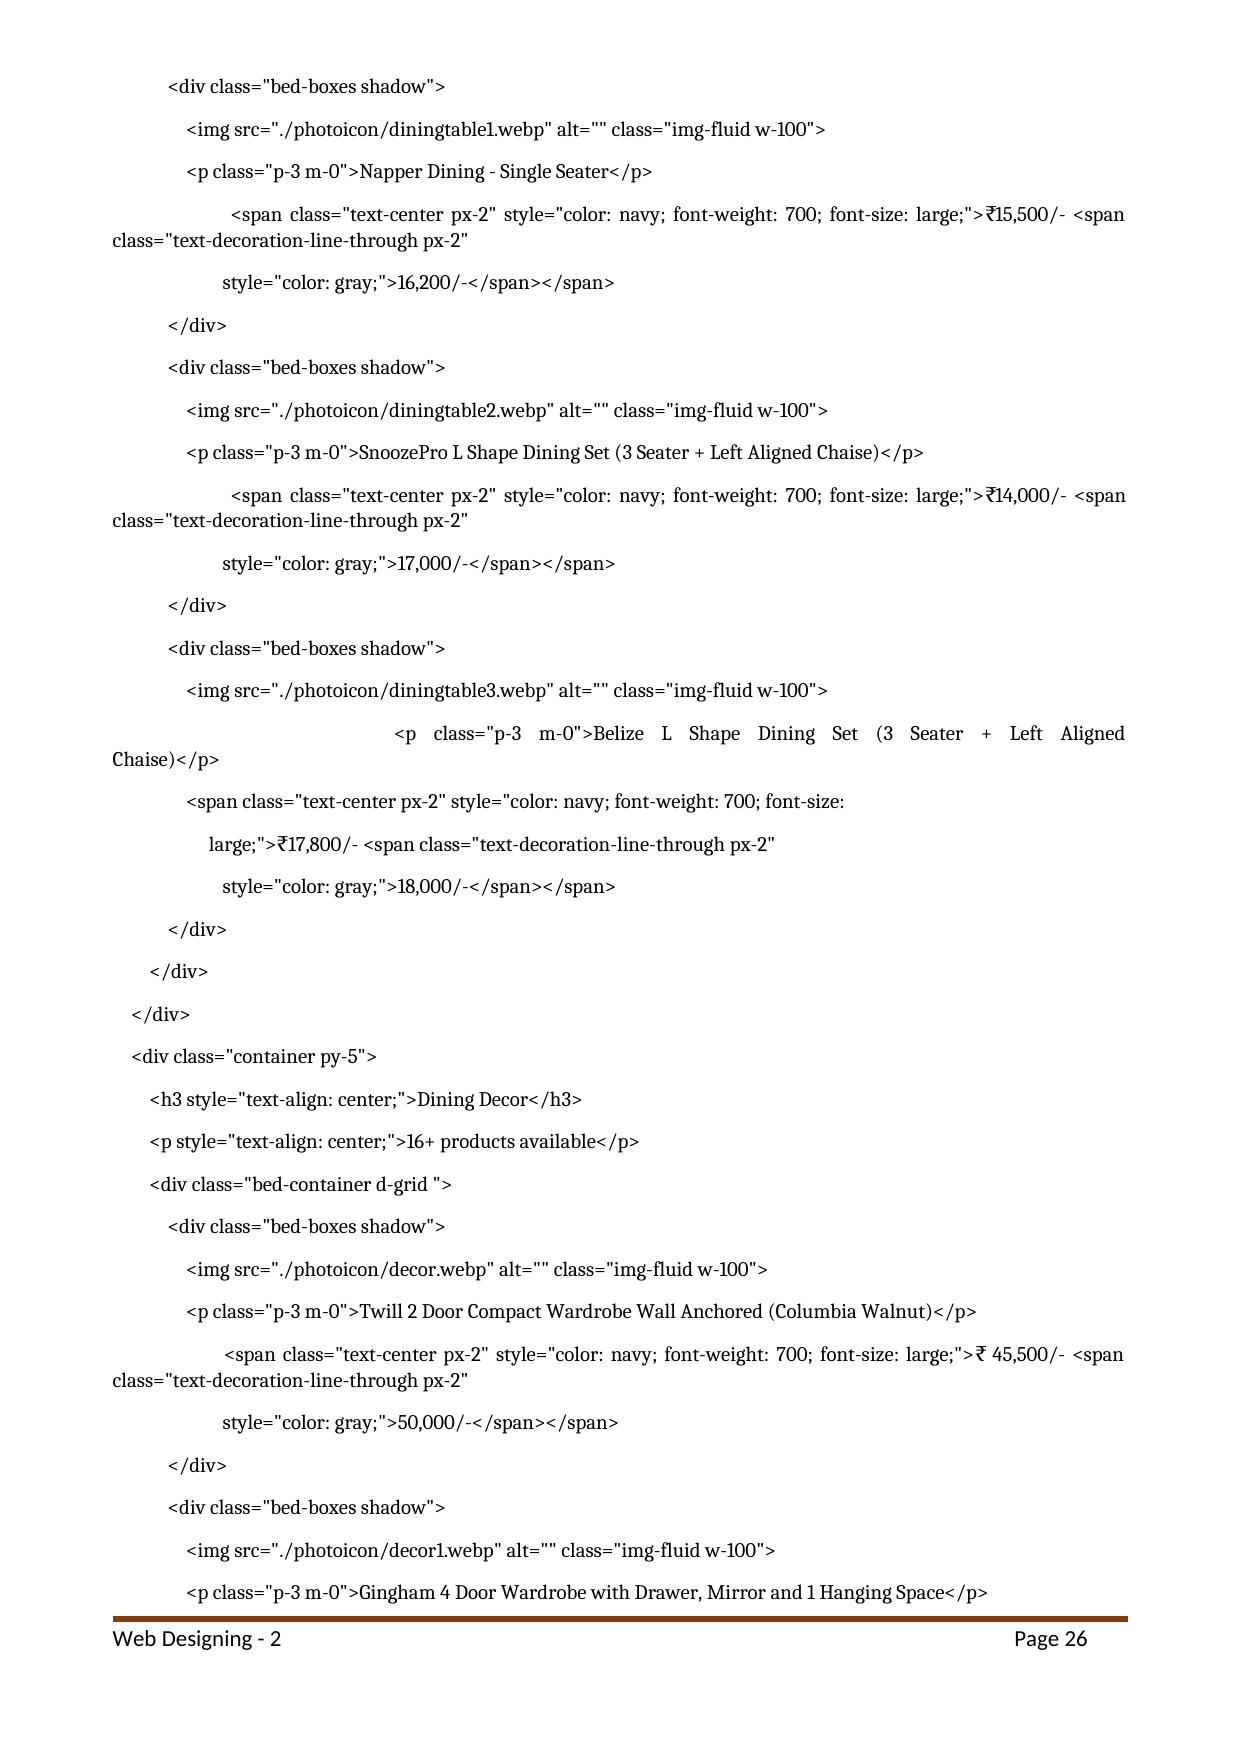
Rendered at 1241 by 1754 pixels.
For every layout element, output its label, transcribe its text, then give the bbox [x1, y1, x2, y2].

text <img src="./photoicon/diningtable1.webp" alt="" class="img-fluid w-100"> [112, 117, 1128, 141]
text </div> [112, 313, 1128, 337]
text <p class="p-3 m-0">Twill 2 Door Compact Wardrobe Wall Anchored (Columbia Walnut)</p> [112, 1300, 1128, 1324]
text style="color: gray;">18,000/-</span></span> [112, 875, 1128, 899]
text </div> [112, 1453, 1128, 1477]
text <img src="./photoicon/diningtable2.webp" alt="" class="img-fluid w-100"> [112, 398, 1128, 422]
text <div class="bed-container d-grid "> [112, 1172, 1128, 1196]
text <p class="p-3 m-0">SnoozePro L Shape Dining Set (3 Seater + Left Aligned Chaise)</p> [112, 441, 1128, 465]
text <div class="bed-boxes shadow"> [112, 1496, 1128, 1520]
text <img src="./photoicon/diningtable3.webp" alt="" class="img-fluid w-100"> [112, 679, 1128, 703]
text <p style="text-align: center;">16+ products available</p> [112, 1130, 1128, 1154]
text <div class="bed-boxes shadow"> [112, 75, 1128, 99]
text </div> [112, 960, 1128, 984]
text <h3 style="text-align: center;">Dining Decor</h3> [112, 1087, 1128, 1111]
text <p class="p-3 m-0">Napper Dining - Single Seater</p> [112, 160, 1128, 184]
text </div> [112, 917, 1128, 941]
text <img src="./photoicon/decor1.webp" alt="" class="img-fluid w-100"> [112, 1538, 1128, 1562]
text large;">₹17,800/- <span class="text-decoration-line-through px-2" [112, 832, 1128, 856]
text </div> [112, 594, 1128, 618]
text <img src="./photoicon/decor.webp" alt="" class="img-fluid w-100"> [112, 1257, 1128, 1281]
text <span class="text-center px-2" style="color: navy; font-weight: 700; font-size: large;">₹ 45,500/- <span class="text-decoration-line-through px-2" [112, 1342, 1128, 1392]
text style="color: gray;">17,000/-</span></span> [112, 552, 1128, 576]
text <div class="container py-5"> [112, 1045, 1128, 1069]
text <div class="bed-boxes shadow"> [112, 637, 1128, 661]
text <p class="p-3 m-0">Belize L Shape Dining Set (3 Seater + Left Aligned Chaise)</p> [112, 722, 1128, 771]
text <span class="text-center px-2" style="color: navy; font-weight: 700; font-size: large;">₹15,500/- <span class="text-decoration-line-through px-2" [112, 202, 1128, 252]
text </div> [112, 1002, 1128, 1026]
text <span class="text-center px-2" style="color: navy; font-weight: 700; font-size: [112, 790, 1128, 814]
text <div class="bed-boxes shadow"> [112, 1215, 1128, 1239]
text <span class="text-center px-2" style="color: navy; font-weight: 700; font-size: large;">₹14,000/- <span class="text-decoration-line-through px-2" [112, 483, 1128, 533]
text <p class="p-3 m-0">Gingham 4 Door Wardrobe with Drawer, Mirror and 1 Hanging Space</p> [112, 1581, 1128, 1605]
text <div class="bed-boxes shadow"> [112, 356, 1128, 380]
text style="color: gray;">50,000/-</span></span> [112, 1411, 1128, 1435]
text style="color: gray;">16,200/-</span></span> [112, 271, 1128, 295]
